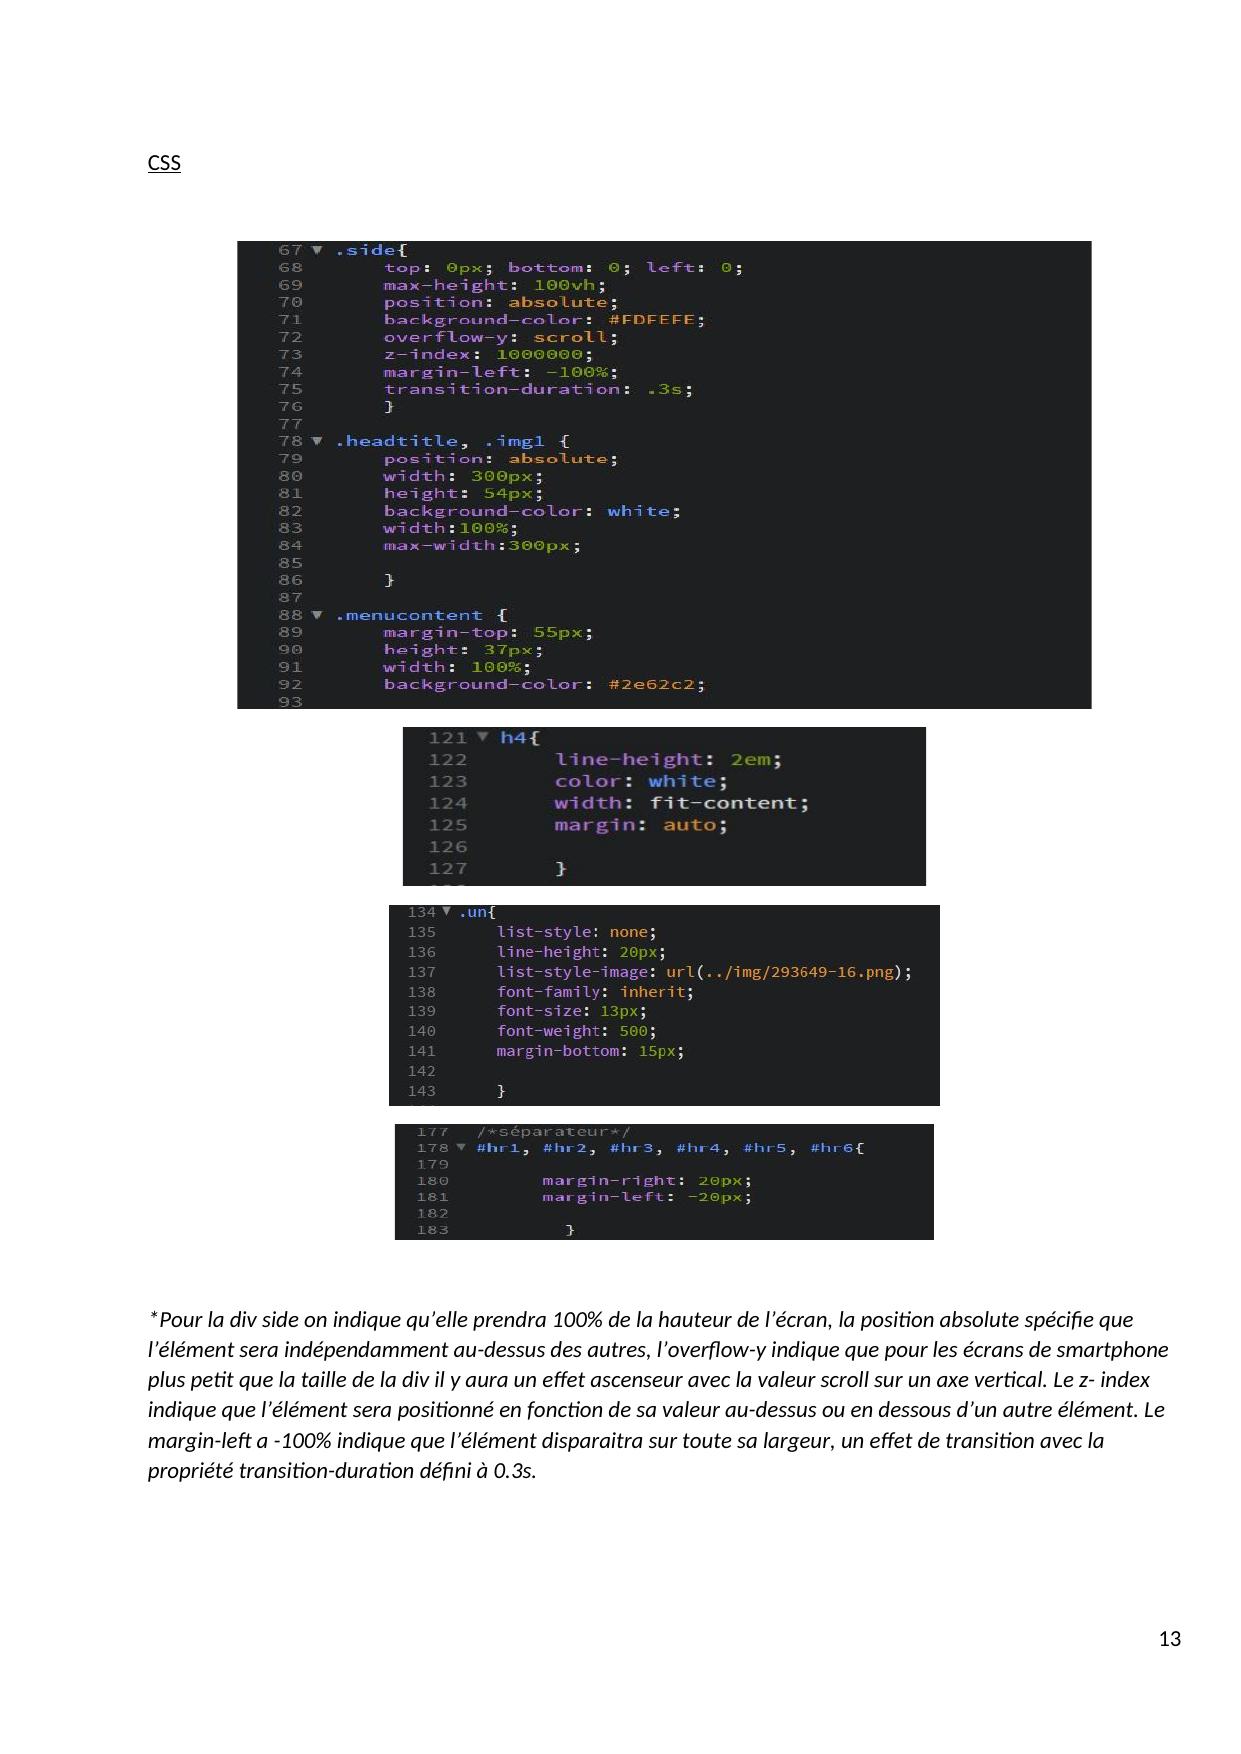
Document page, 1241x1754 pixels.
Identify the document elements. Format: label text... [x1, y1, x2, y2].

picture [389, 905, 940, 1106]
text CSS [148, 148, 1181, 176]
picture [402, 727, 927, 886]
picture [394, 1124, 934, 1240]
picture [237, 241, 1092, 709]
text *Pour la div side on indique qu’elle prendra 100% de la hauteur de l’écran, la position absolute spécifie que l’élément sera indépendamment au-dessus des autres, l’overflow-y indique que pour les écrans de smartphone plus petit que la taille de la div il y aura un effet ascenseur avec la valeur scroll sur un axe vertical. Le z- index indique que l’élément sera positionné en fonction de sa valeur au-dessus ou en dessous d’un autre élément. Le margin-left a -100% indique que l’élément disparaitra sur toute sa largeur, un effet de transition avec la propriété transition-duration défini à 0.3s. [148, 1305, 1181, 1484]
